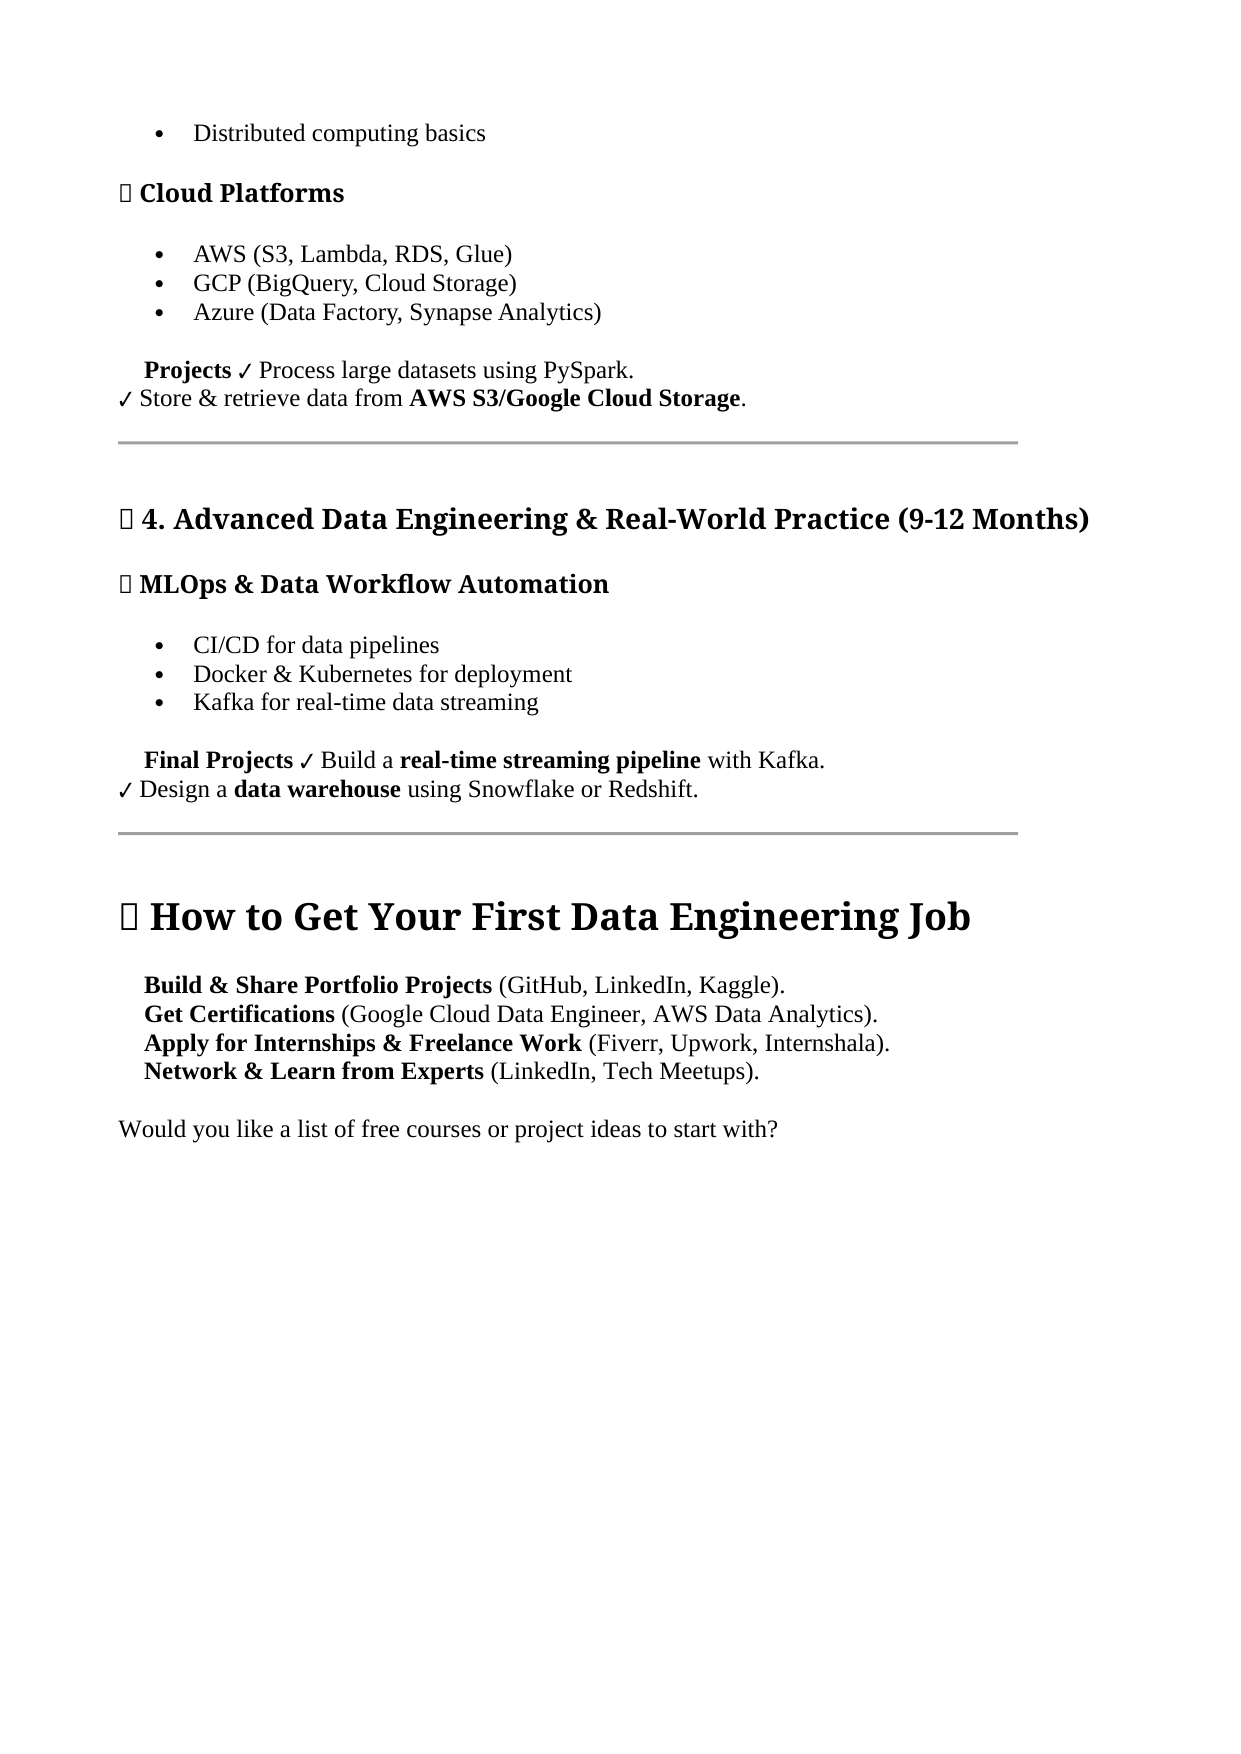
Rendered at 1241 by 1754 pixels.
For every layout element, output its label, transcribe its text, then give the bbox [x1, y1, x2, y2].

text 🎯 Projects ✔ Process large datasets using PySpark. ✔ Store & retrieve data from AWS S3/Google Cloud Storage. [118, 355, 1122, 412]
subtitle 🚀 How to Get Your First Data Engineering Job [118, 890, 1122, 941]
subtitle 🔹 MLOps & Data Workflow Automation [118, 567, 1122, 601]
subtitle 🔹 Cloud Platforms [118, 176, 1122, 210]
list Azure (Data Factory, Synapse Analytics) [156, 297, 1122, 326]
list Docker & Kubernetes for deployment [156, 659, 1122, 687]
subtitle 📌 4. Advanced Data Engineering & Real-World Practice (9-12 Months) [118, 499, 1122, 538]
text 🎯 Final Projects ✔ Build a real-time streaming pipeline with Kafka. ✔ Design a data warehouse using Snowflake or Redshift. [118, 745, 1122, 803]
text Would you like a list of free courses or project ideas to start with? 🚀 [118, 1114, 1122, 1143]
text ✅ Build & Share Portfolio Projects (GitHub, LinkedIn, Kaggle). ✅ Get Certifications (Google Cloud Data Engineer, AWS Data Analytics). ✅ Apply for Internships & Freelance Work (Fiverr, Upwork, Internshala). ✅ Network & Learn from Experts (LinkedIn, Tech Meetups). [118, 970, 1122, 1085]
list GCP (BigQuery, Cloud Storage) [156, 268, 1122, 297]
list AWS (S3, Lambda, RDS, Glue) [156, 239, 1122, 268]
list CI/CD for data pipelines [156, 630, 1122, 659]
list Distributed computing basics [156, 118, 1122, 147]
list Kafka for real-time data streaming [156, 687, 1122, 716]
